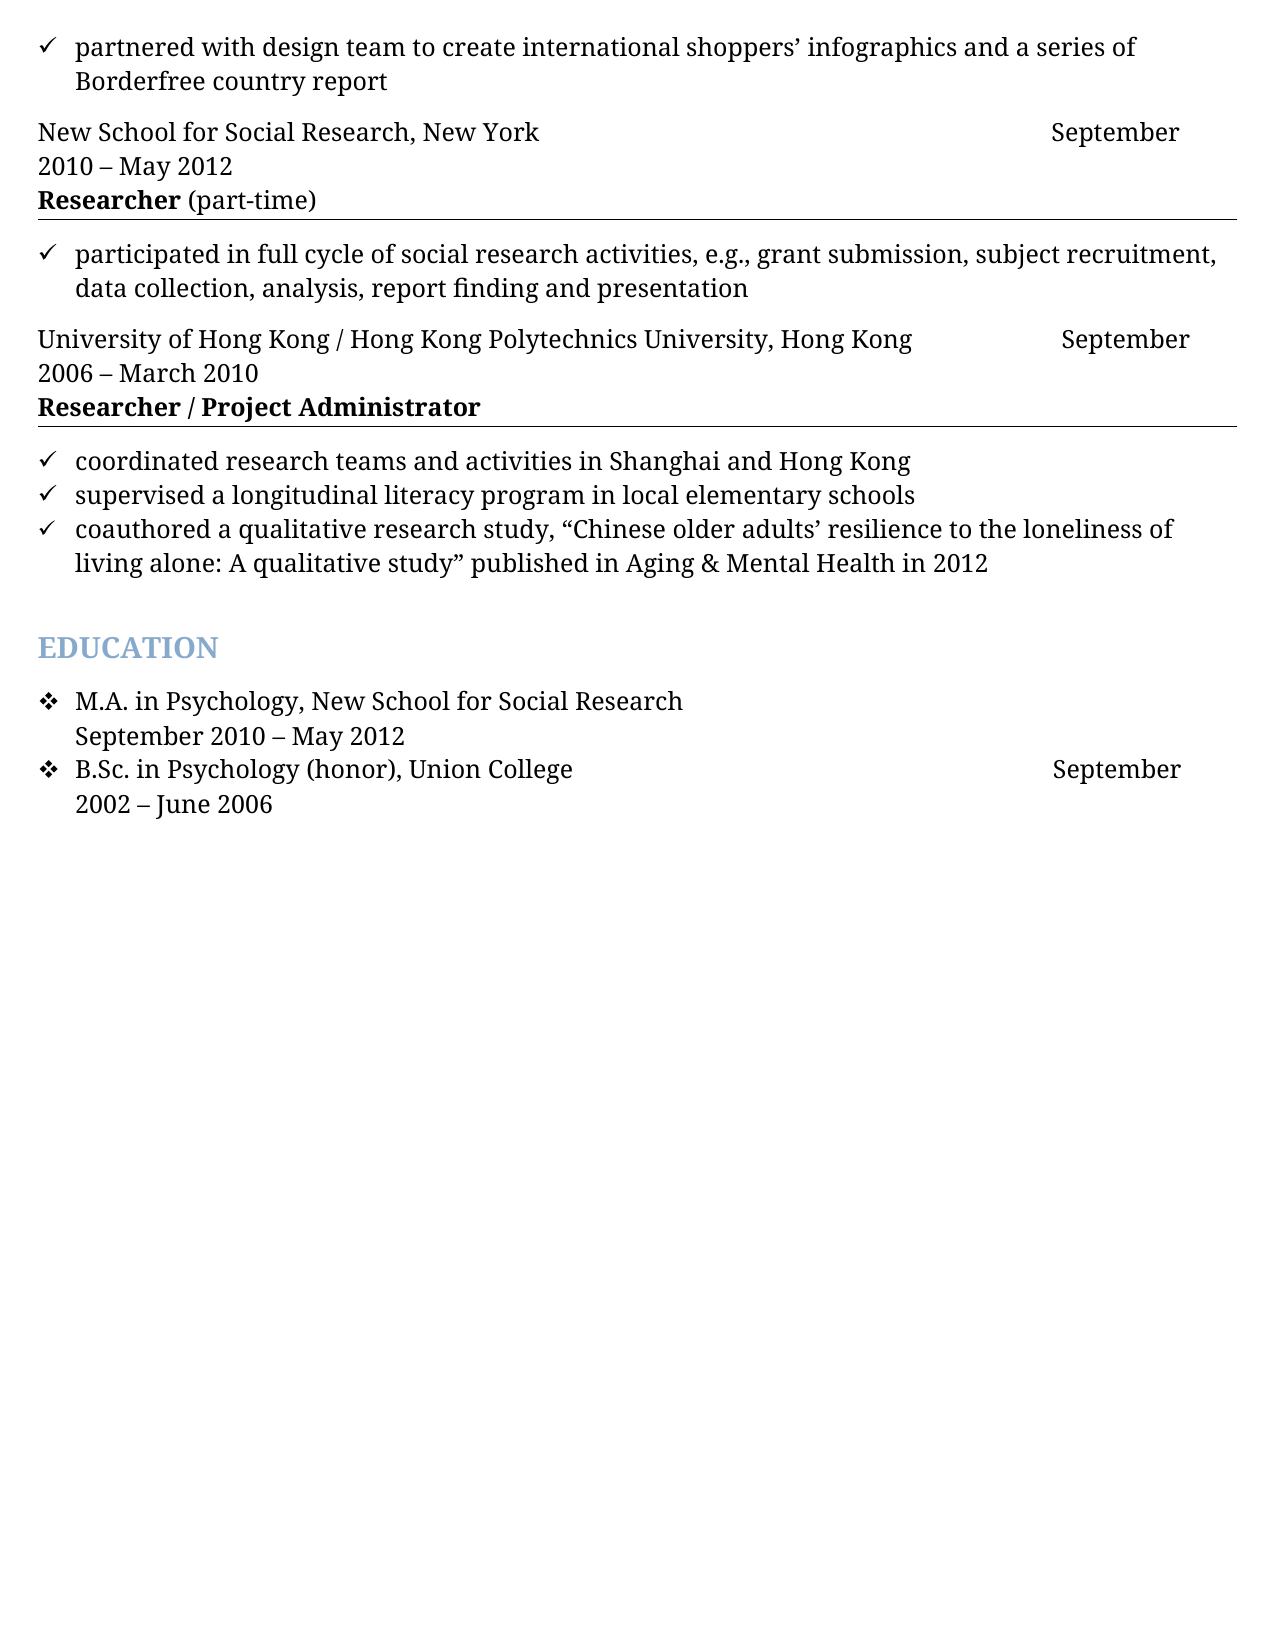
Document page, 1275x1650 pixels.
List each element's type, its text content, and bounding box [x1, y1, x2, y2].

list coauthored a qualitative research study, “Chinese older adults’ resilience to the loneliness of living alone: A qualitative study” published in Aging & Mental Health in 2012 [37, 512, 1237, 580]
text University of Hong Kong / Hong Kong Polytechnics University, Hong Kong September 2006 – March 2010 [37, 322, 1237, 390]
list supervised a longitudinal literacy program in local elementary schools [37, 478, 1237, 512]
text New School for Social Research, New York September 2010 – May 2012 [37, 115, 1237, 183]
list M.A. in Psychology, New School for Social Research September 2010 – May 2012 [37, 684, 1237, 752]
text Researcher (part-time) [37, 183, 1237, 220]
text EDUCATION [37, 628, 1237, 667]
list participated in full cycle of social research activities, e.g., grant submission, subject recruitment, data collection, analysis, report finding and presentation [37, 237, 1237, 305]
list coordinated research teams and activities in Shanghai and Hong Kong [37, 443, 1237, 478]
text Researcher / Project Administrator [37, 390, 1237, 427]
list B.Sc. in Psychology (honor), Union College September 2002 – June 2006 [37, 752, 1237, 820]
list partnered with design team to create international shoppers’ infographics and a series of Borderfree country report [37, 30, 1237, 98]
